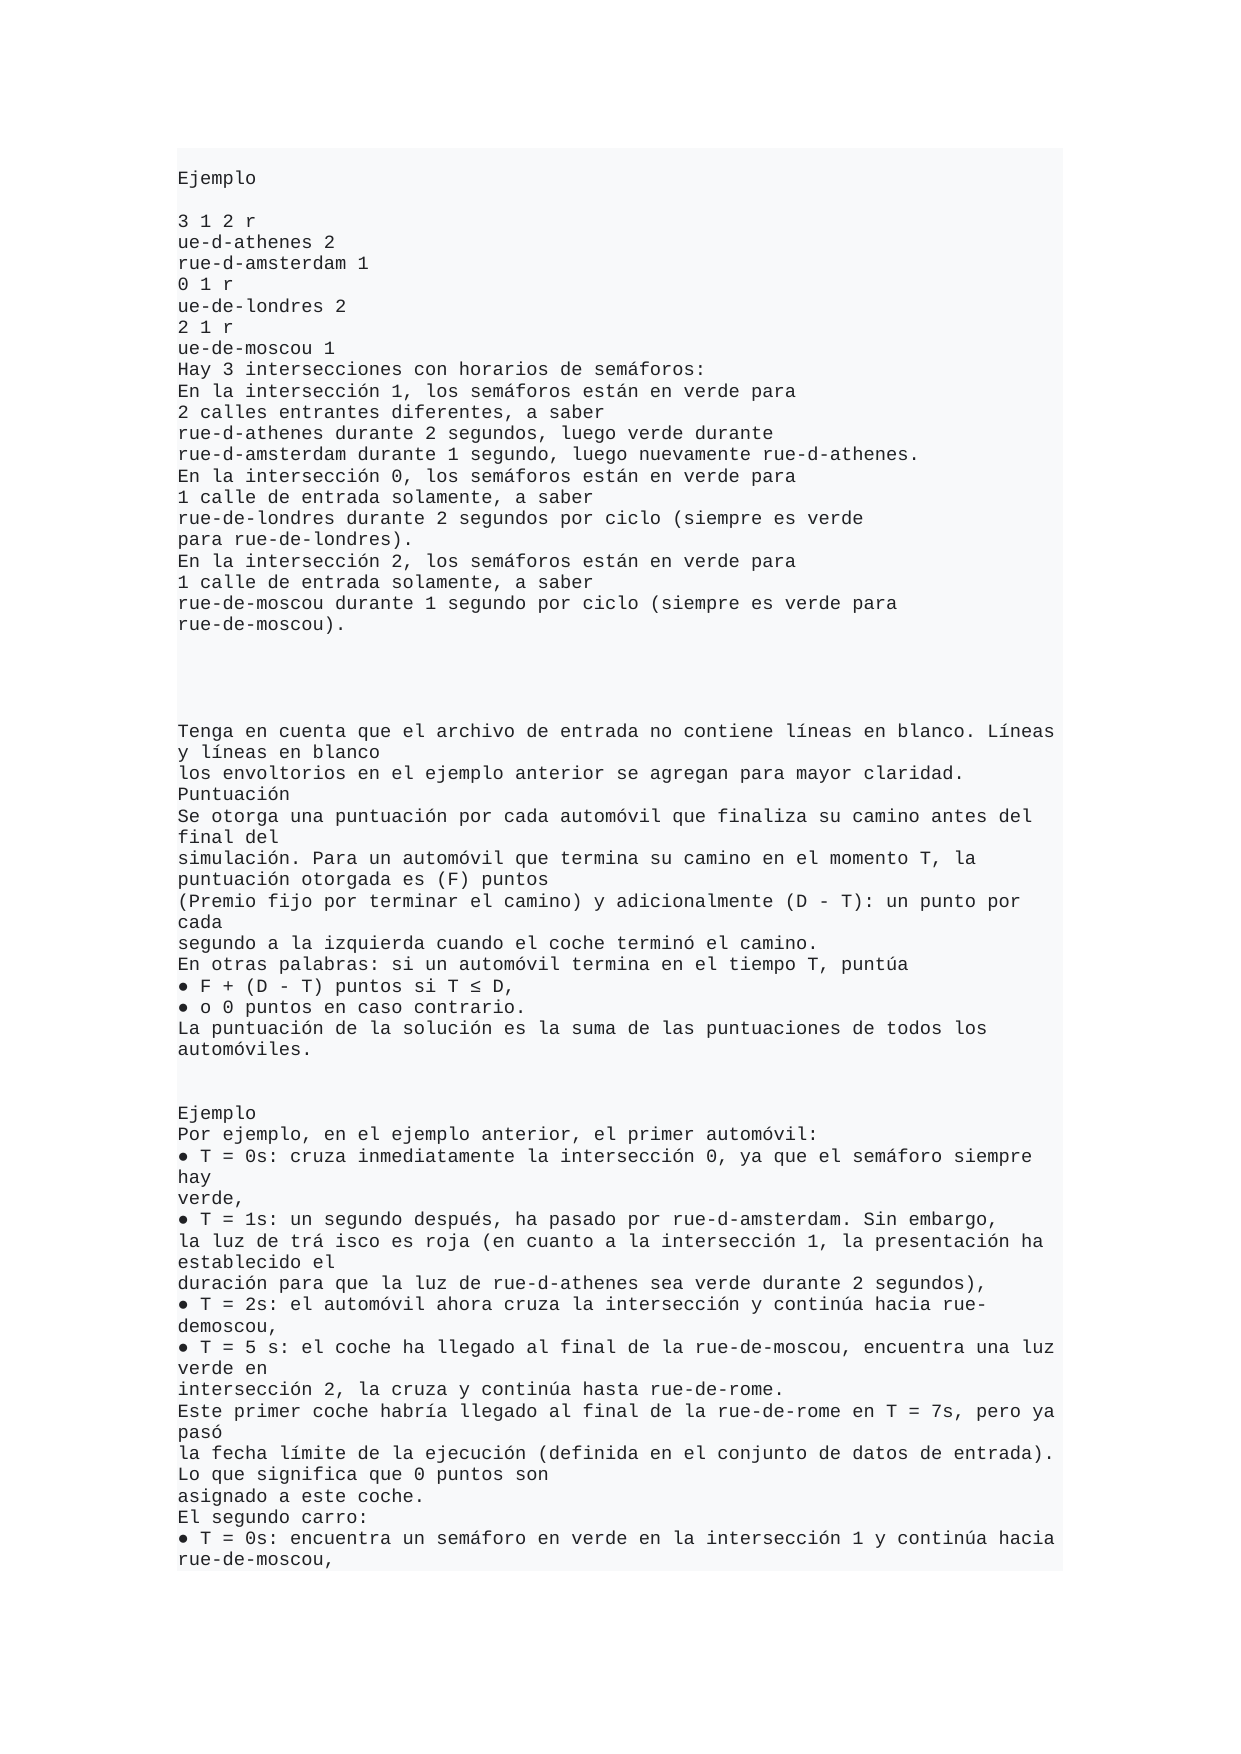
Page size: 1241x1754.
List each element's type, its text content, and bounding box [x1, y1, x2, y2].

text ● T = 0s: cruza inmediatamente la intersección 0, ya que el semáforo siempre hay [177, 1146, 1063, 1189]
text rue-de-londres durante 2 segundos por ciclo (siempre es verde [177, 509, 1063, 530]
text Hay 3 intersecciones con horarios de semáforos: [177, 360, 1063, 381]
text intersección 2, la cruza y continúa hasta rue-de-rome. [177, 1380, 1063, 1401]
text En la intersección 1, los semáforos están en verde para [177, 381, 1063, 403]
text Ejemplo [177, 1104, 1063, 1125]
text En la intersección 0, los semáforos están en verde para [177, 466, 1063, 488]
text rue-de-moscou durante 1 segundo por ciclo (siempre es verde para [177, 594, 1063, 615]
text ue-d-athenes 2 [177, 233, 1063, 254]
text ● T = 5 s: el coche ha llegado al final de la rue-de-moscou, encuentra una luz verde en [177, 1338, 1063, 1380]
text 1 calle de entrada solamente, a saber [177, 488, 1063, 509]
text simulación. Para un automóvil que termina su camino en el momento T, la puntuación otorgada es (F) puntos [177, 849, 1063, 891]
text rue-d-amsterdam 1 [177, 254, 1063, 275]
text ● o 0 puntos en caso contrario. [177, 998, 1063, 1019]
text rue-d-amsterdam durante 1 segundo, luego nuevamente rue-d-athenes. [177, 445, 1063, 466]
text Tenga en cuenta que el archivo de entrada no contiene líneas en blanco. Líneas y líneas en blanco [177, 721, 1063, 764]
text la luz de trá isco es roja (en cuanto a la intersección 1, la presentación ha establecido el [177, 1231, 1063, 1274]
text duración para que la luz de rue-d-athenes sea verde durante 2 segundos), [177, 1274, 1063, 1295]
text El segundo carro: [177, 1508, 1063, 1529]
text ● F + (D - T) puntos si T ≤ D, [177, 976, 1063, 998]
text En la intersección 2, los semáforos están en verde para [177, 551, 1063, 573]
text La puntuación de la solución es la suma de las puntuaciones de todos los automóviles. [177, 1019, 1063, 1061]
text 2 calles entrantes diferentes, a saber [177, 403, 1063, 424]
text para rue-de-londres). [177, 530, 1063, 551]
text asignado a este coche. [177, 1486, 1063, 1508]
text Este primer coche habría llegado al final de la rue-de-rome en T = 7s, pero ya pasó [177, 1401, 1063, 1444]
text rue-de-moscou). [177, 615, 1063, 636]
text los envoltorios en el ejemplo anterior se agregan para mayor claridad. [177, 764, 1063, 785]
text Se otorga una puntuación por cada automóvil que finaliza su camino antes del final del [177, 806, 1063, 849]
text Puntuación [177, 785, 1063, 806]
text la fecha límite de la ejecución (definida en el conjunto de datos de entrada). Lo que significa que 0 puntos son [177, 1444, 1063, 1486]
text ue-de-moscou 1 [177, 339, 1063, 360]
text verde, [177, 1189, 1063, 1210]
text ● T = 0s: encuentra un semáforo en verde en la intersección 1 y continúa hacia rue-de-moscou, [177, 1529, 1063, 1571]
text rue-d-athenes durante 2 segundos, luego verde durante [177, 424, 1063, 445]
text En otras palabras: si un automóvil termina en el tiempo T, puntúa [177, 955, 1063, 976]
text Ejemplo [177, 169, 1063, 190]
text ● T = 2s: el automóvil ahora cruza la intersección y continúa hacia rue-demoscou, [177, 1295, 1063, 1338]
text ● T = 1s: un segundo después, ha pasado por rue-d-amsterdam. Sin embargo, [177, 1210, 1063, 1231]
text 1 calle de entrada solamente, a saber [177, 573, 1063, 594]
text ue-de-londres 2 [177, 296, 1063, 318]
text 0 1 r [177, 275, 1063, 296]
text Por ejemplo, en el ejemplo anterior, el primer automóvil: [177, 1125, 1063, 1146]
text 3 1 2 r [177, 211, 1063, 233]
text 2 1 r [177, 318, 1063, 339]
text (Premio fijo por terminar el camino) y adicionalmente (D - T): un punto por cada [177, 891, 1063, 934]
text segundo a la izquierda cuando el coche terminó el camino. [177, 934, 1063, 955]
